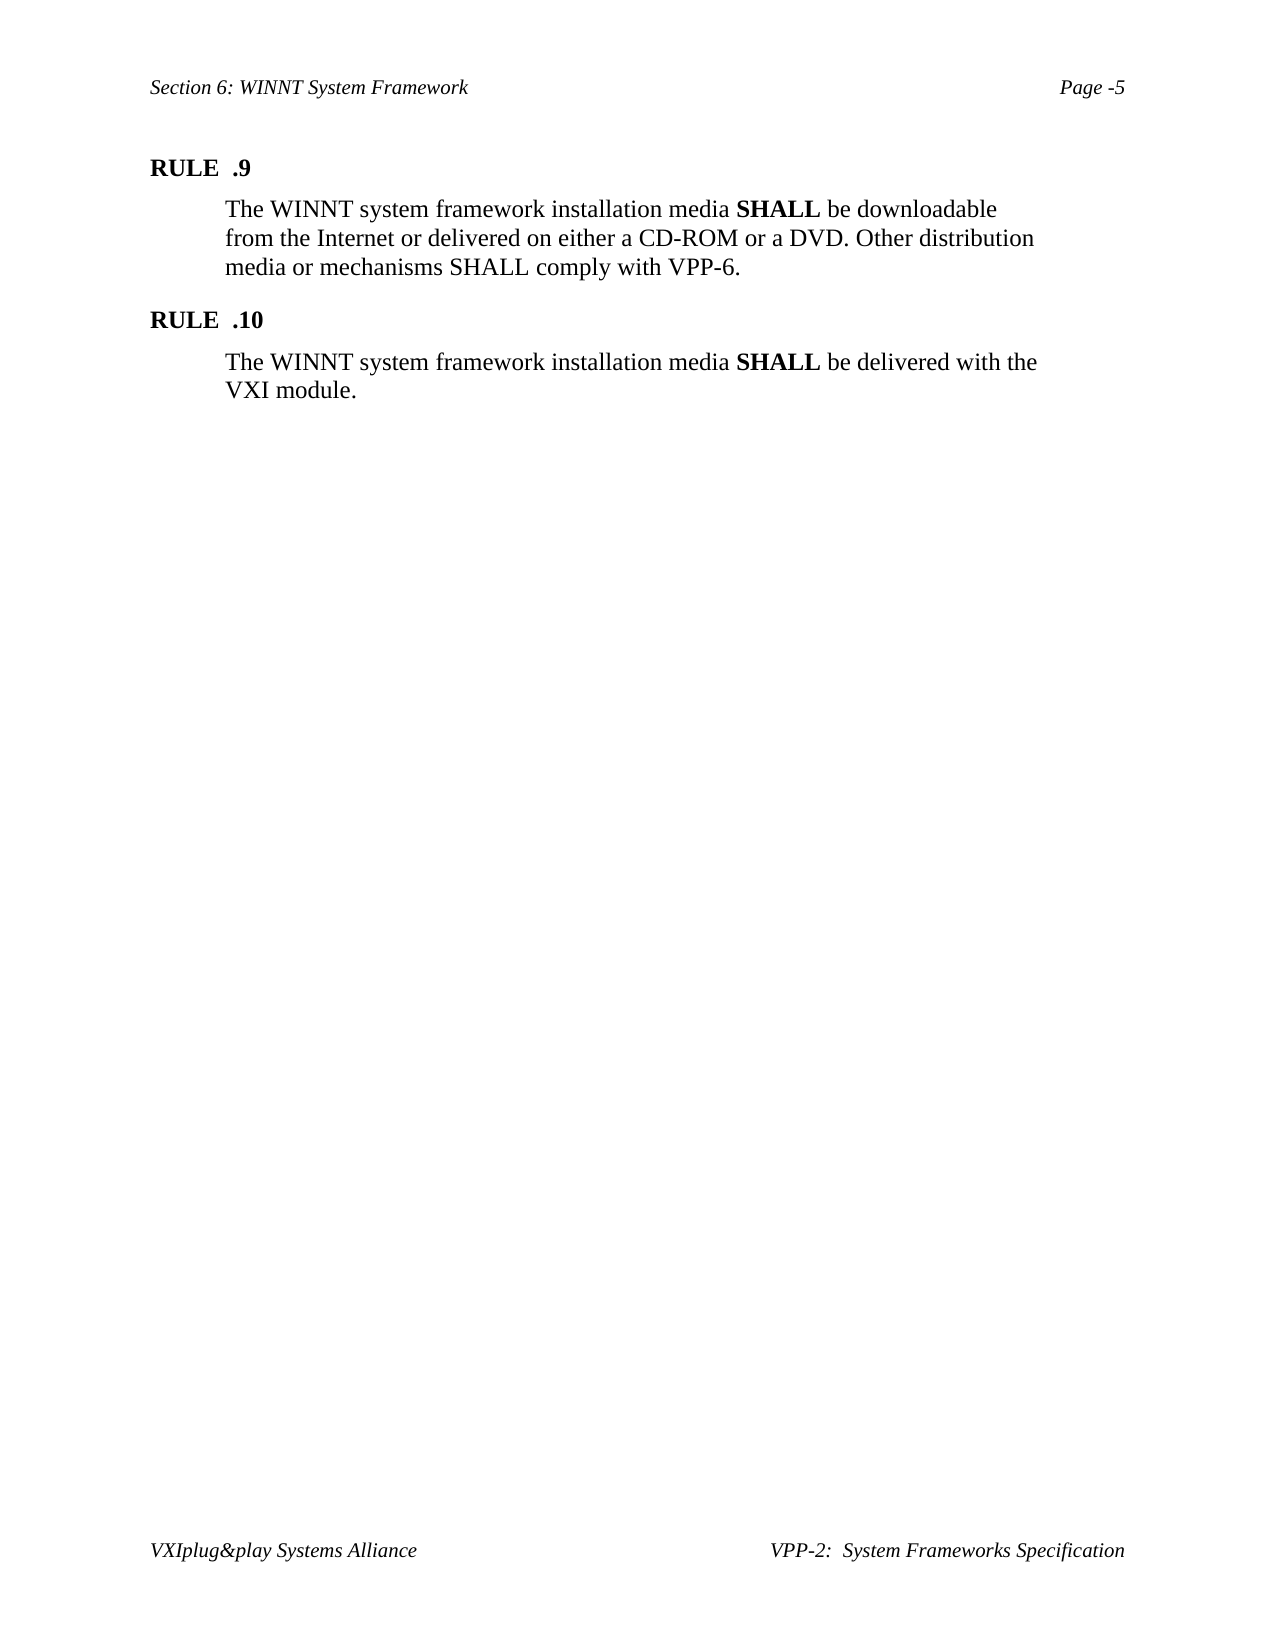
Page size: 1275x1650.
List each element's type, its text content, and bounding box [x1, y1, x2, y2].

text RULE 6.9 [150, 153, 1050, 182]
text The WINNT system framework installation media SHALL be downloadable from the Internet or delivered on either a CD-ROM or a DVD. Other distribution media or mechanisms SHALL comply with VPP-6. [225, 194, 1050, 280]
text The WINNT system framework installation media SHALL be delivered with the VXI module. [225, 347, 1050, 404]
text RULE 6.10 [150, 305, 1050, 334]
